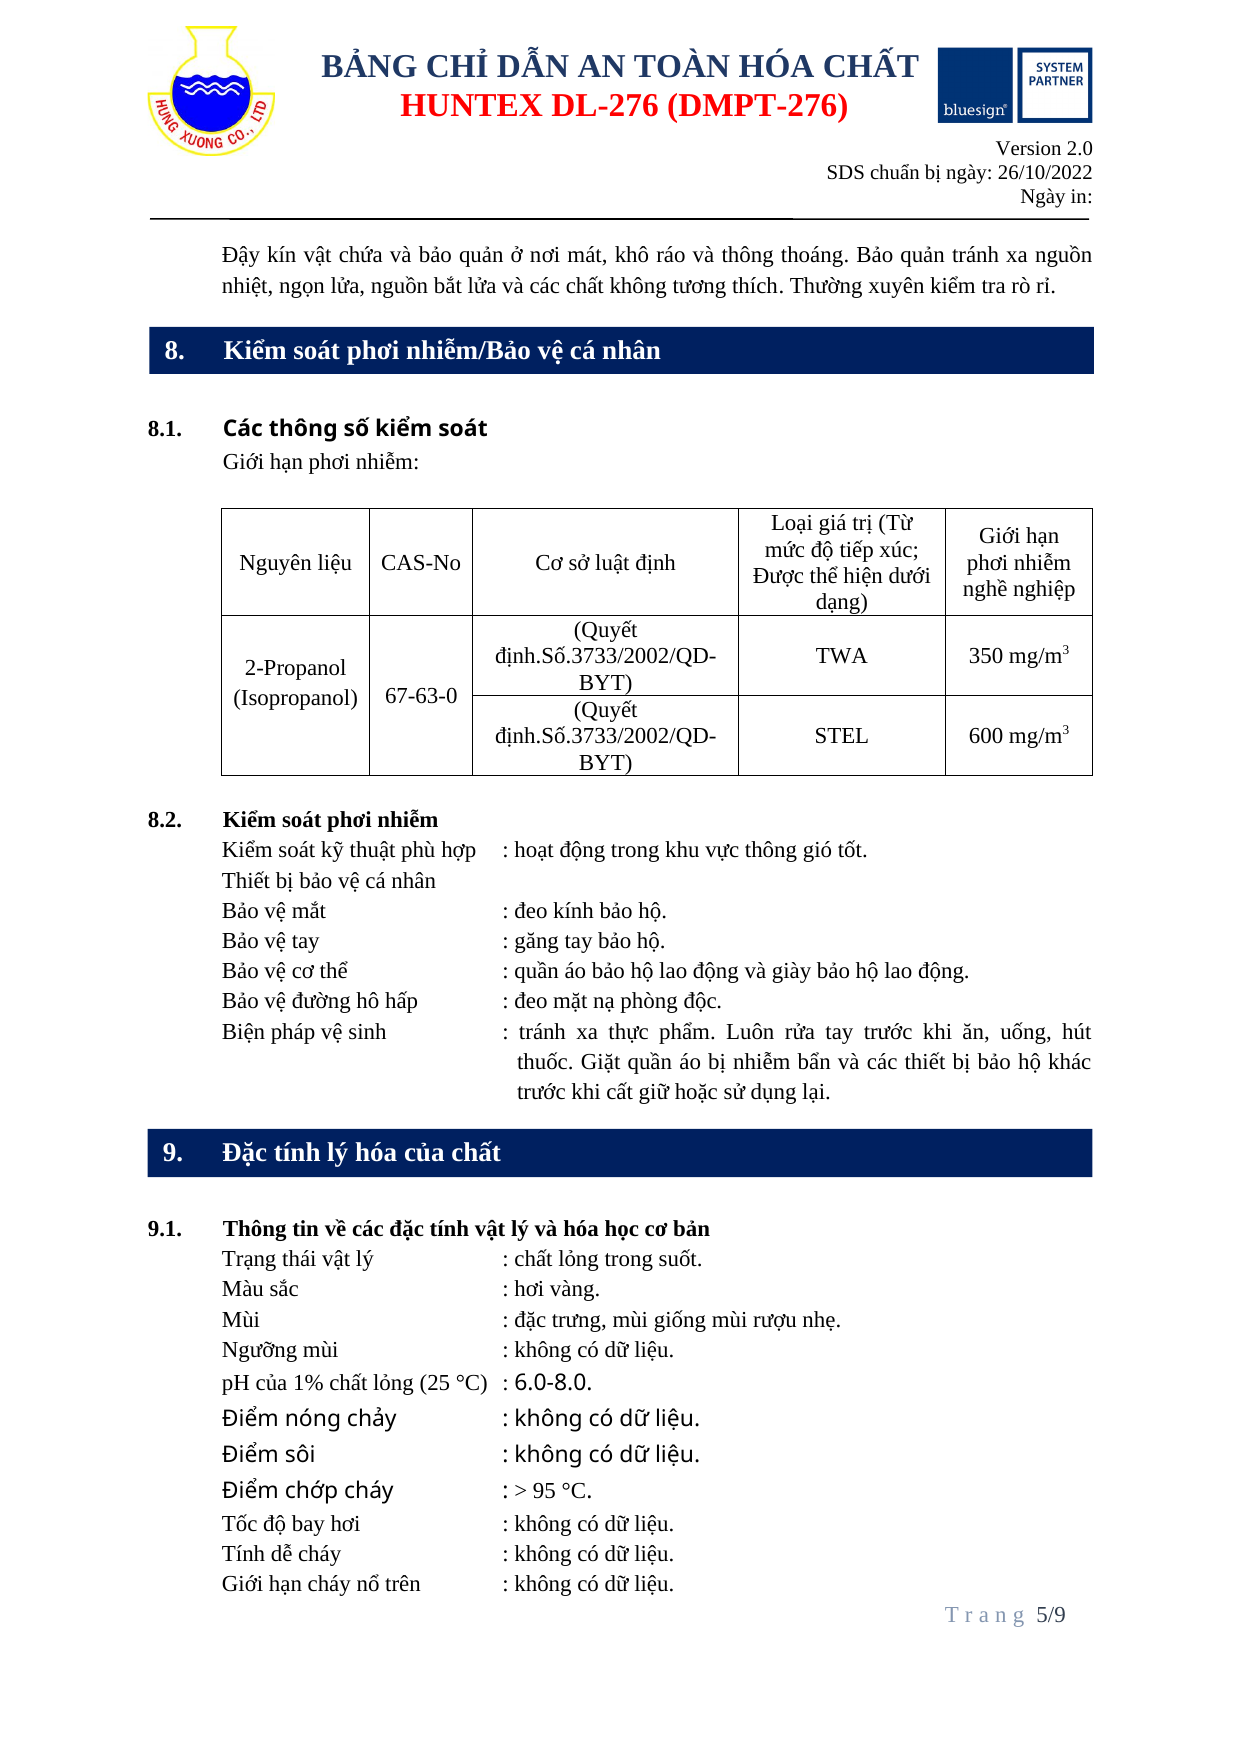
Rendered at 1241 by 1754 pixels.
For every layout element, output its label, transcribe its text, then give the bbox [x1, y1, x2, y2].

table_header Giới hạn phơi nhiễm nghề nghiệp [946, 509, 1092, 615]
text Biện pháp vệ sinh : tránh xa thực phẩm. Luôn rửa tay trước khi ăn, uống, hút thuốc. Giặt quần áo bị nhiễm bẩn và các thiết bị bảo hộ khác trước khi cất giữ hoặc sử dụng lại. [222, 1018, 1092, 1104]
text Điểm sôi : không có dữ liệu. [148, 1438, 1092, 1469]
text Màu sắc : hơi vàng. [148, 1276, 1092, 1302]
text Bảo vệ tay : găng tay bảo hộ. [148, 927, 1092, 953]
table_cell TWA [739, 616, 945, 695]
table_cell STEL [739, 696, 945, 775]
text Giới hạn phơi nhiễm: [222, 448, 1092, 474]
text 8.2. Kiểm soát phơi nhiễm [148, 806, 1092, 833]
text 8.1. Các thông số kiểm soát [148, 412, 1092, 443]
text Tốc độ bay hơi : không có dữ liệu. [148, 1510, 1092, 1536]
text Bảo vệ mắt : đeo kính bảo hộ. [148, 897, 1092, 923]
table_header Cơ sở luật định [473, 509, 738, 615]
text Điểm chớp cháy : > 95 °C. [148, 1474, 1092, 1505]
text Bảo vệ đường hô hấp : đeo mặt nạ phòng độc. [222, 987, 1092, 1014]
table_header Loại giá trị (Từ mức độ tiếp xúc; Được thể hiện dưới dạng) [739, 509, 945, 615]
text Kiểm soát kỹ thuật phù hợp : hoạt động trong khu vực thông gió tốt. [148, 836, 1092, 863]
table_cell (Quyết định.Số.3733/2002/QD-BYT) [473, 616, 738, 695]
picture [937, 45, 1093, 125]
picture [147, 26, 275, 156]
table_cell 600 mg/m3 [946, 696, 1092, 775]
text Trạng thái vật lý : chất lỏng trong suốt. [148, 1245, 1092, 1272]
table_cell (Quyết định.Số.3733/2002/QD-BYT) [473, 696, 738, 775]
text Bảo vệ cơ thể : quần áo bảo hộ lao động và giày bảo hộ lao động. [222, 957, 1092, 984]
table_cell 2-Propanol (Isopropanol) [222, 616, 369, 775]
table_cell 67-63-0 [370, 616, 472, 775]
text Tính dễ cháy : không có dữ liệu. [148, 1540, 1092, 1566]
text Mùi : đặc trưng, mùi giống mùi rượu nhẹ. [148, 1306, 1092, 1332]
table_header CAS-No [370, 509, 472, 615]
text Ngưỡng mùi : không có dữ liệu. [148, 1336, 1092, 1362]
text Đậy kín vật chứa và bảo quản ở nơi mát, khô ráo và thông thoáng. Bảo quản tránh xa nguồn nhiệt, ngọn lửa, nguồn bắt lửa và các chất không tương thích. Thường xuyên kiểm tra rò rỉ. [222, 242, 1092, 298]
text pH của 1% chất lỏng (25 °C) : 6.0-8.0. [148, 1366, 1092, 1397]
table_cell 350 mg/m3 [946, 616, 1092, 695]
text Giới hạn cháy nổ trên : không có dữ liệu. [148, 1570, 1092, 1597]
text Thiết bị bảo vệ cá nhân [148, 867, 1092, 893]
text Điểm nóng chảy : không có dữ liệu. [148, 1402, 1092, 1433]
text 9.1. Thông tin về các đặc tính vật lý và hóa học cơ bản [148, 1215, 1092, 1241]
table_header Nguyên liệu [222, 509, 369, 615]
